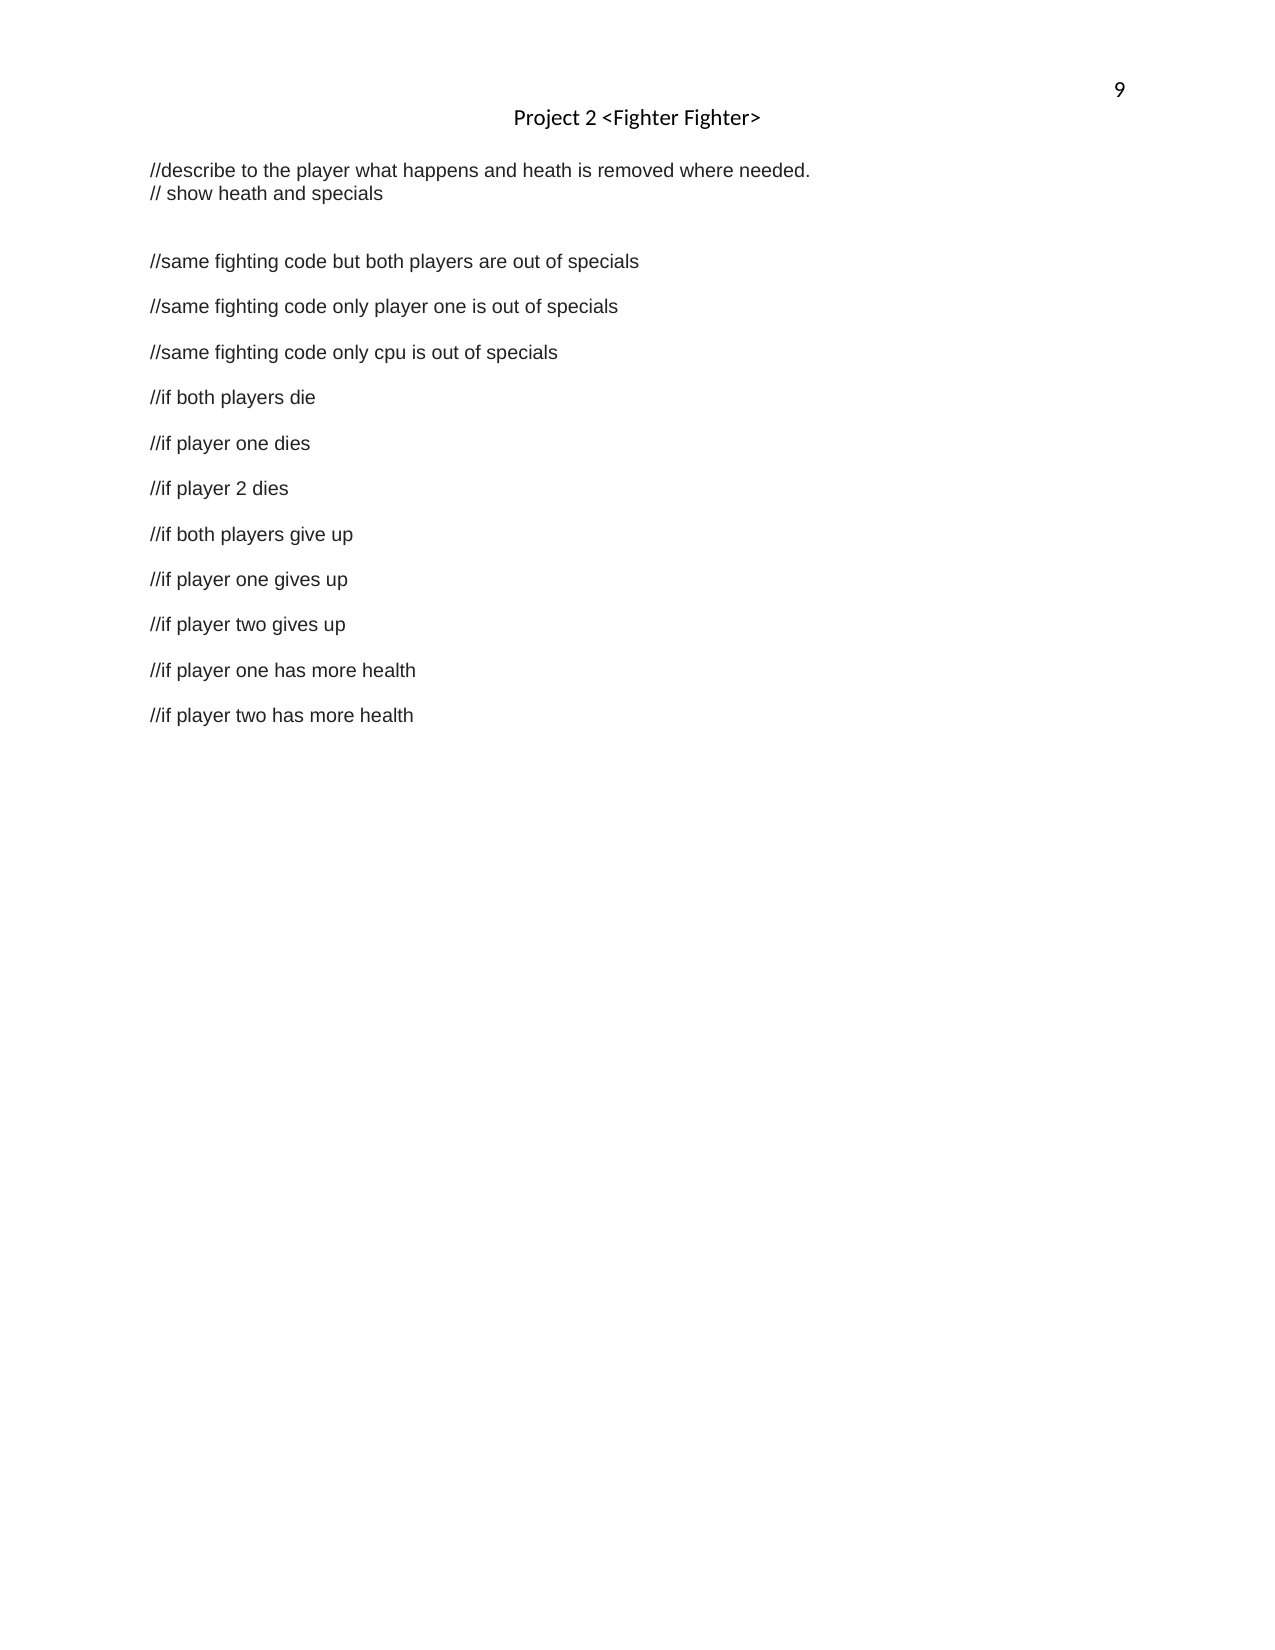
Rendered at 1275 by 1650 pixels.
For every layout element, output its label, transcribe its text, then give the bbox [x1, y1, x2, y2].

text //if both players give up [150, 522, 1125, 545]
text //if both players die [150, 386, 1125, 409]
text //if player one dies [150, 432, 1125, 454]
text //if player two gives up [150, 613, 1125, 636]
text //same fighting code but both players are out of specials [150, 250, 1125, 273]
text //if player one has more health [150, 659, 1125, 681]
text // show heath and specials [150, 182, 1125, 204]
text //describe to the player what happens and heath is removed where needed. [150, 159, 1125, 182]
text //same fighting code only cpu is out of specials [150, 341, 1125, 363]
text //same fighting code only player one is out of specials [150, 295, 1125, 318]
text //if player one gives up [150, 568, 1125, 591]
text //if player 2 dies [150, 477, 1125, 500]
text //if player two has more health [150, 704, 1125, 727]
